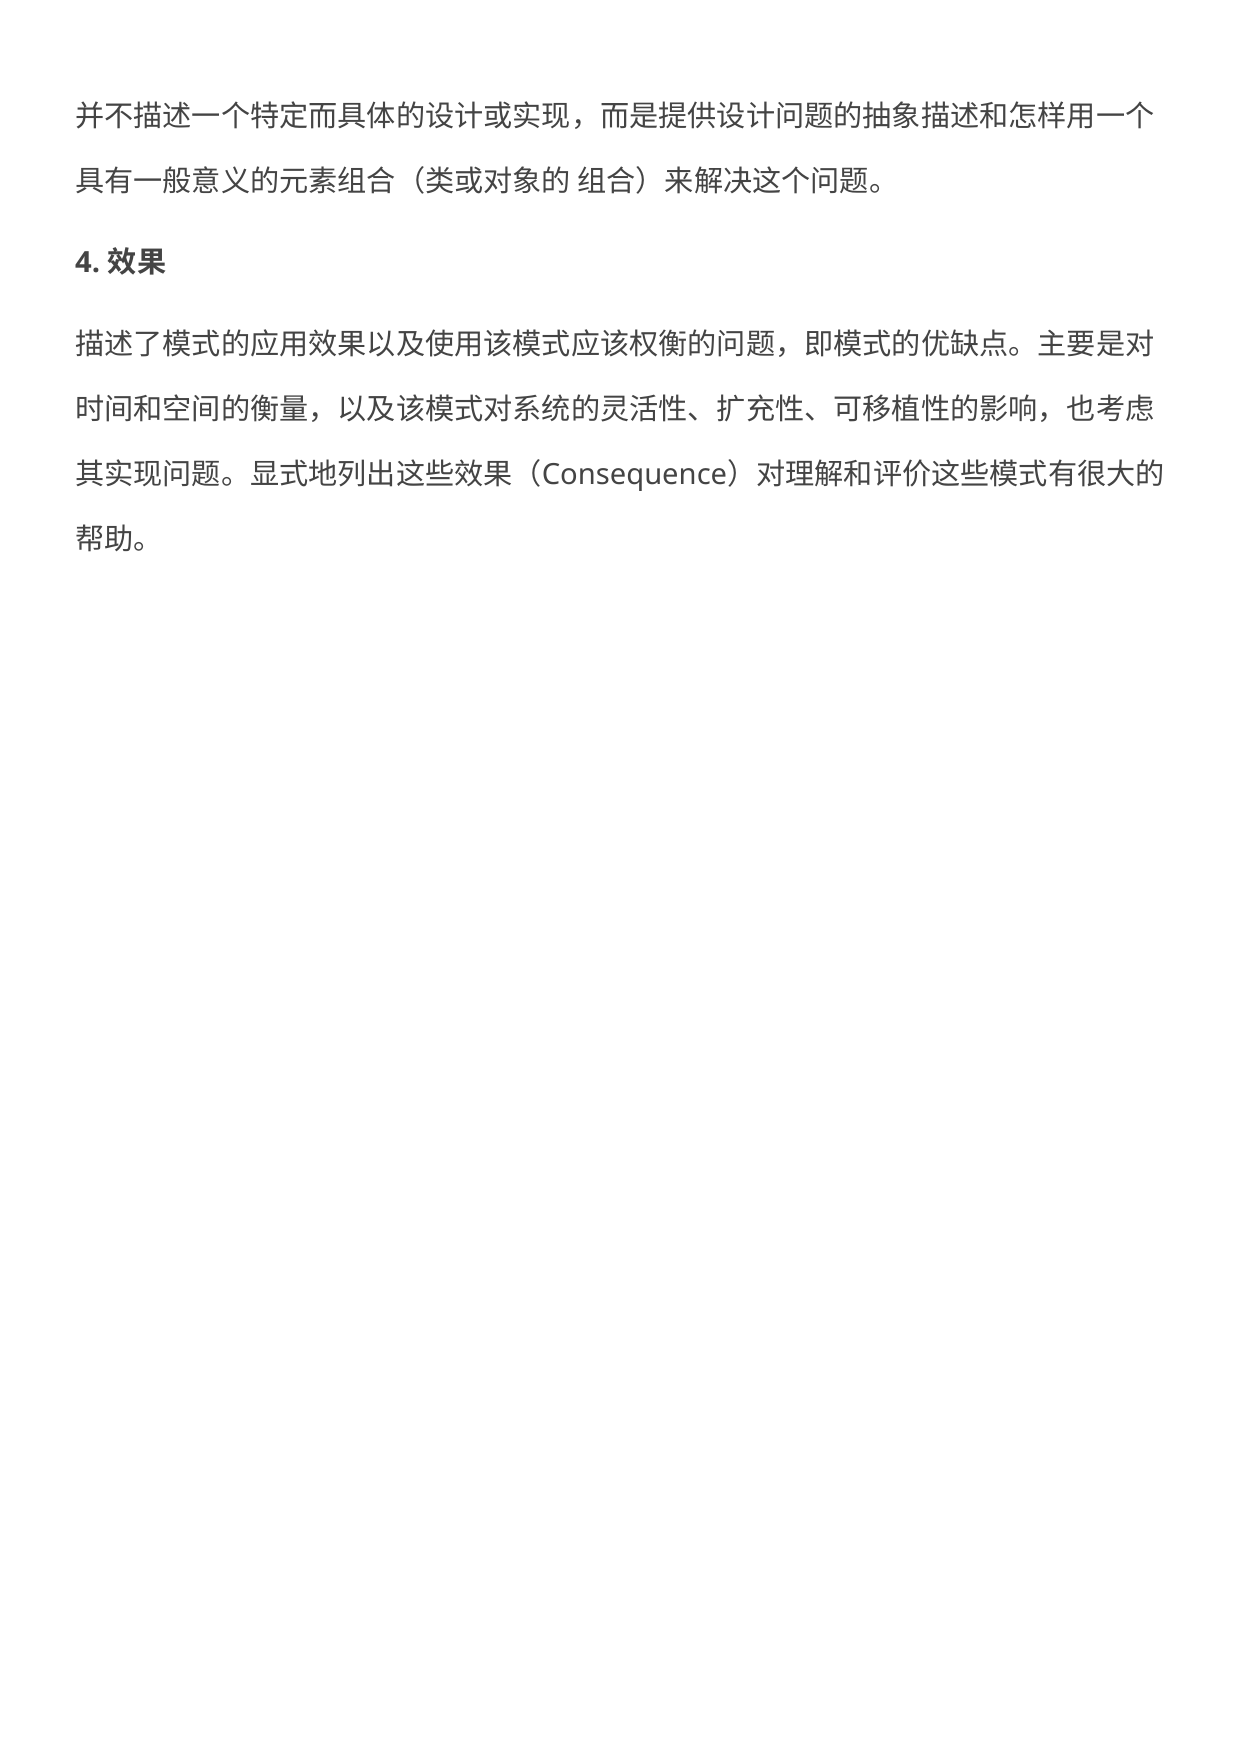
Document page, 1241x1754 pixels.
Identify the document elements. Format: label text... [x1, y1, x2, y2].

subtitle 4. 效果 [75, 227, 1165, 292]
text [75, 81, 1165, 211]
text 描述了模式的应用效果以及使用该模式应该权衡的问题，即模式的优缺点。主要是对时间和空间的衡量，以及该模式对系统的灵活性、扩充性、可移植性的影响，也考虑其实现问题。显式地列出这些效果（Consequence）对理解和评价这些模式有很大的帮助。 [75, 309, 1165, 569]
